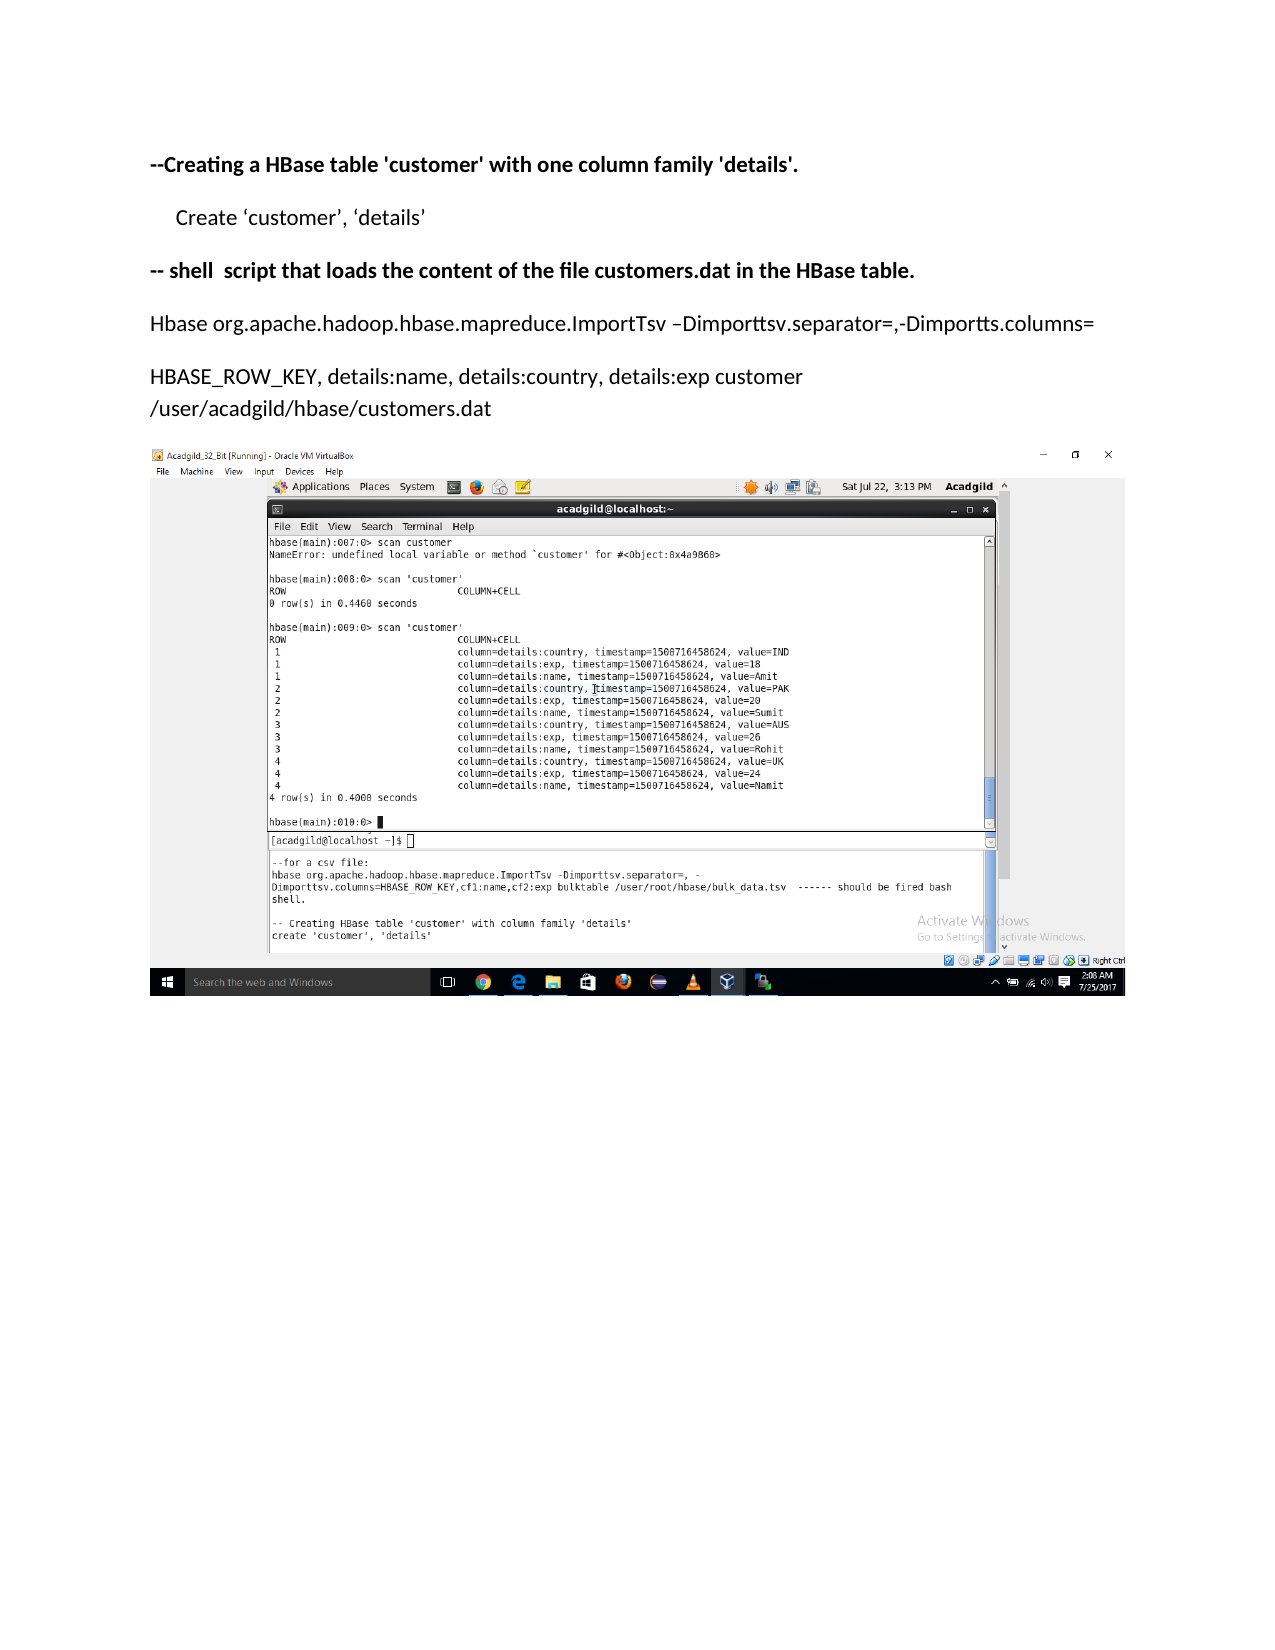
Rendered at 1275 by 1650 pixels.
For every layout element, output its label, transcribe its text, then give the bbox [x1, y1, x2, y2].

text Create ‘customer’, ‘details’ [150, 203, 1125, 231]
text Hbase org.apache.hadoop.hbase.mapreduce.ImportTsv –Dimporttsv.separator=,-Dimportts.columns= [150, 309, 1125, 337]
text HBASE_ROW_KEY, details:name, details:country, details:exp customer /user/acadgild/hbase/customers.dat [150, 362, 1125, 422]
text --Creating a HBase table 'customer' with one column family 'details'. [150, 150, 1125, 178]
picture [150, 447, 1125, 996]
text -- shell script that loads the content of the file customers.dat in the HBase table. [150, 256, 1125, 284]
